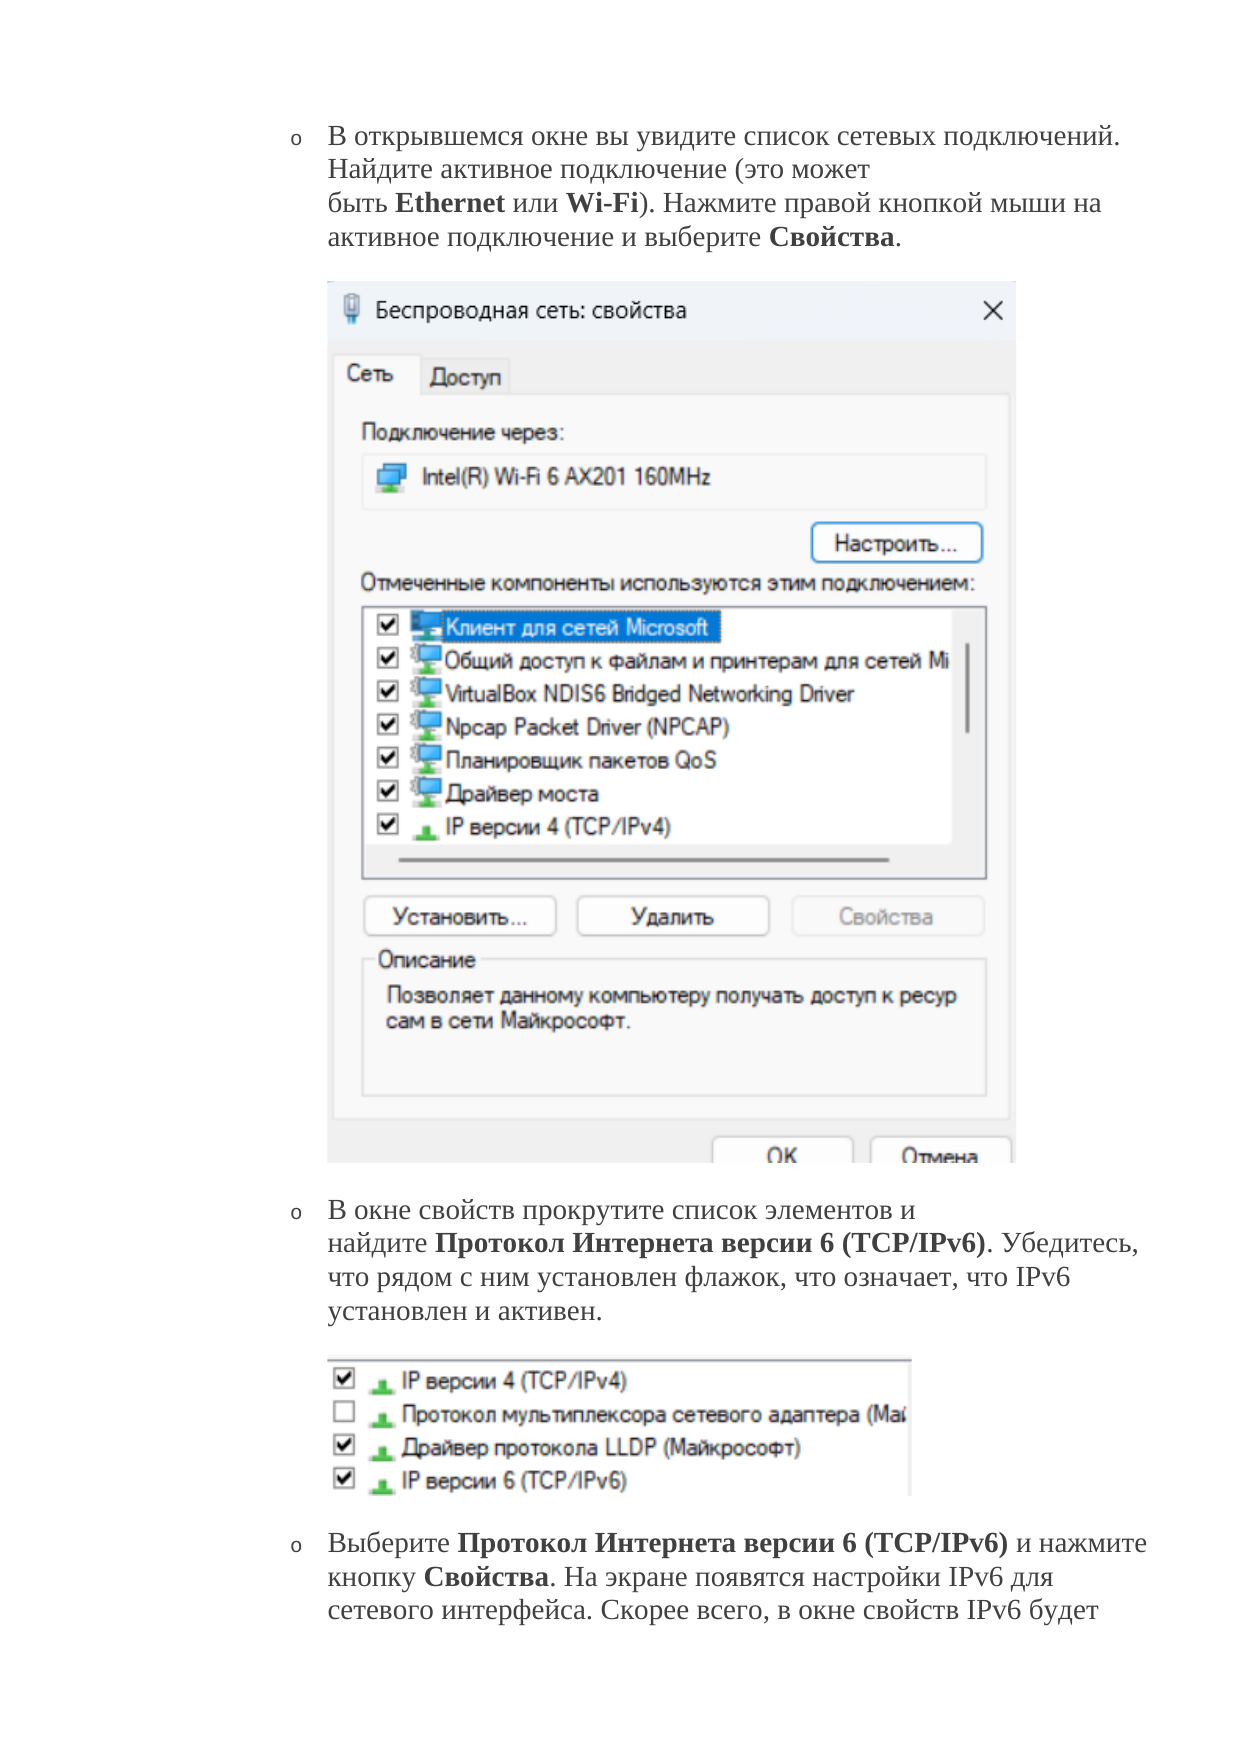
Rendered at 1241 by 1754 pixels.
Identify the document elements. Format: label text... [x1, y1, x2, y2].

picture [327, 281, 1017, 1163]
list В окне свойств прокрутите список элементов и найдите Протокол Интернета версии 6 (TCP/IPv6). Убедитесь, что рядом с ним установлен флажок, что означает, что IPv6 установлен и активен. [290, 1192, 1152, 1326]
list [290, 1525, 1152, 1626]
list В открывшемся окне вы увидите список сетевых подключений. Найдите активное подключение (это может быть Ethernet или Wi-Fi). Нажмите правой кнопкой мыши на активное подключение и выберите Свойства. [290, 118, 1152, 252]
picture [327, 1355, 912, 1496]
